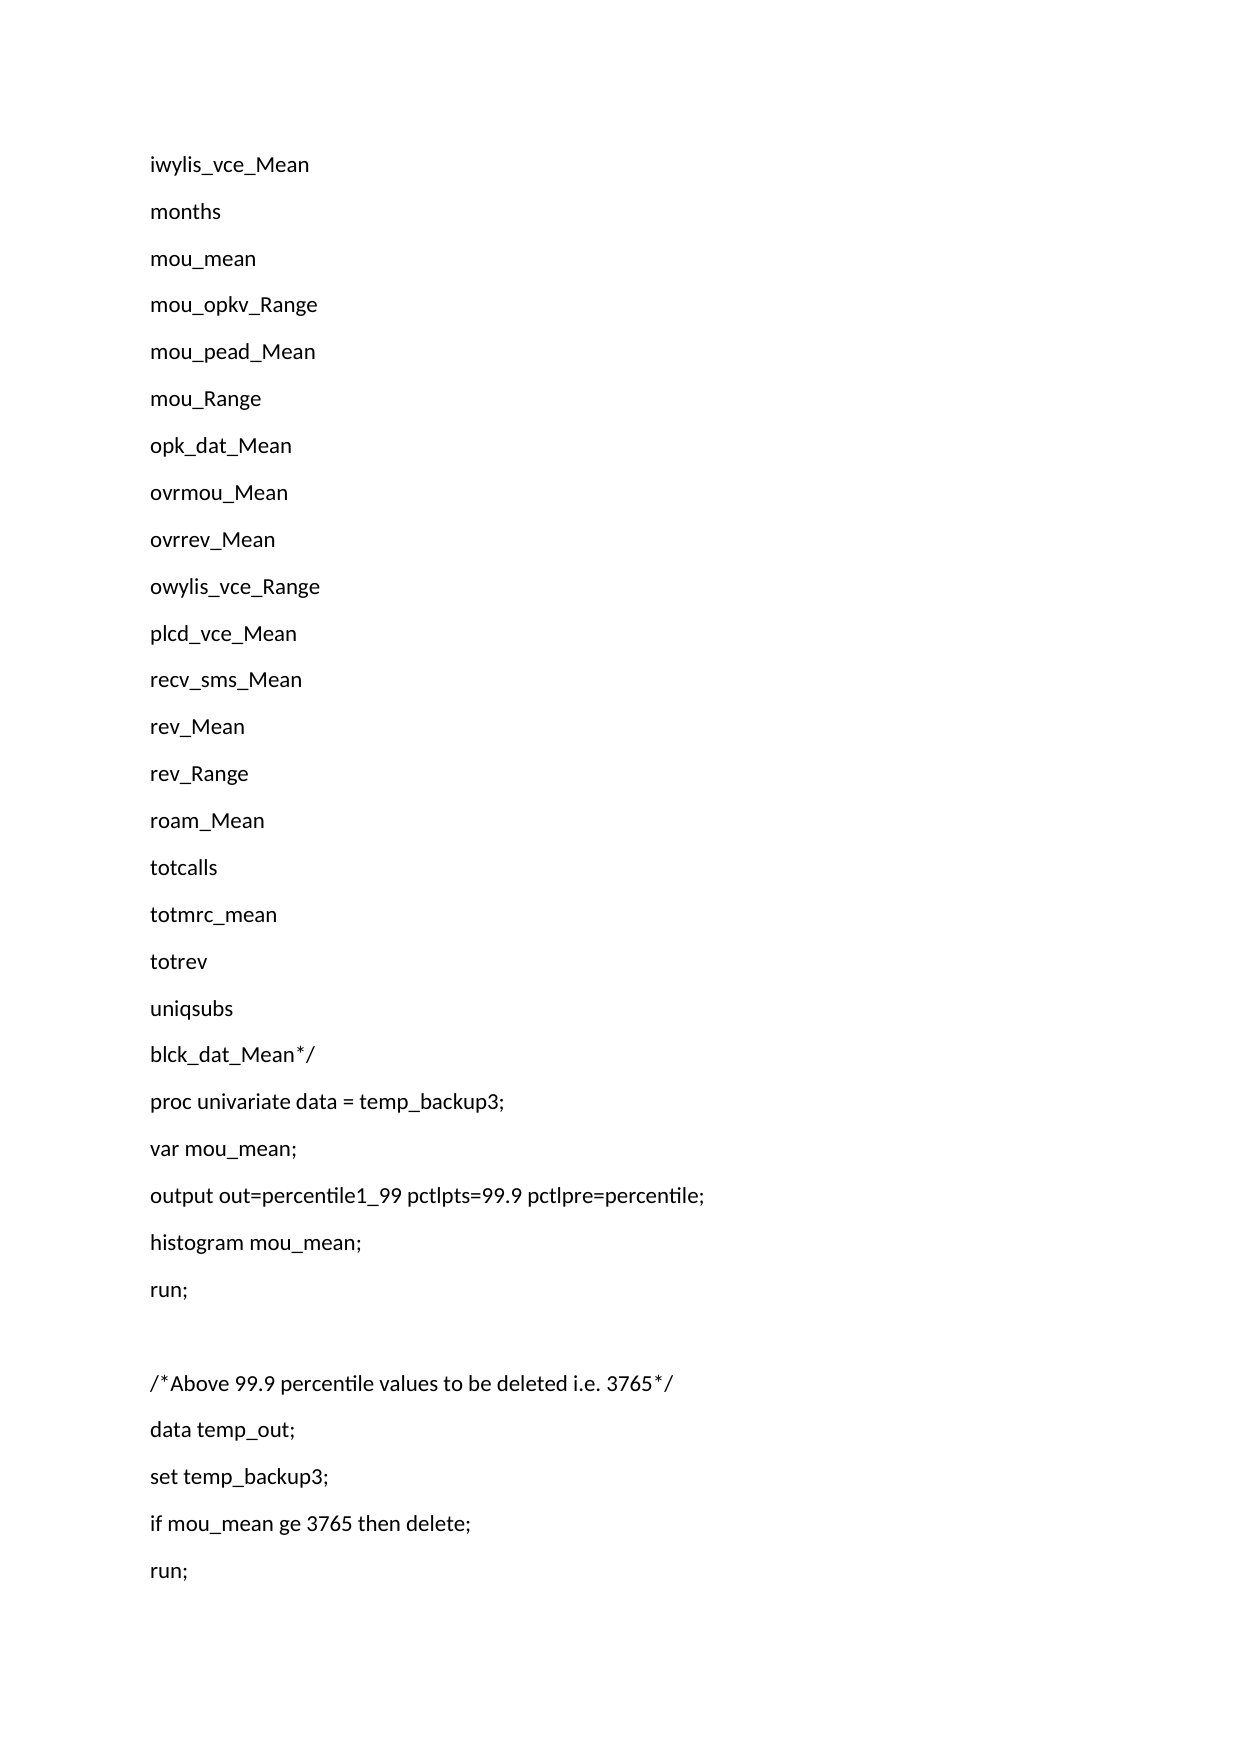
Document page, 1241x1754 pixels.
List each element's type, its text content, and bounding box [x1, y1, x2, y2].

text mou_pead_Mean [150, 337, 1090, 366]
text rev_Mean [150, 712, 1090, 741]
text ovrrev_Mean [150, 525, 1090, 553]
text roam_Mean [150, 806, 1090, 834]
text proc univariate data = temp_backup3; [150, 1087, 1090, 1116]
text set temp_backup3; [150, 1462, 1090, 1491]
text opk_dat_Mean [150, 431, 1090, 459]
text iwylis_vce_Mean [150, 150, 1090, 178]
text run; [150, 1556, 1090, 1584]
text months [150, 197, 1090, 225]
text if mou_mean ge 3765 then delete; [150, 1509, 1090, 1537]
text owylis_vce_Range [150, 572, 1090, 600]
text recv_sms_Mean [150, 666, 1090, 694]
text totmrc_mean [150, 900, 1090, 928]
text /*Above 99.9 percentile values to be deleted i.e. 3765*/ [150, 1369, 1090, 1397]
text ovrmou_Mean [150, 478, 1090, 506]
text rev_Range [150, 759, 1090, 787]
text histogram mou_mean; [150, 1228, 1090, 1256]
text output out=percentile1_99 pctlpts=99.9 pctlpre=percentile; [150, 1181, 1090, 1209]
text totrev [150, 947, 1090, 975]
text run; [150, 1275, 1090, 1303]
text blck_dat_Mean*/ [150, 1041, 1090, 1069]
text uniqsubs [150, 994, 1090, 1022]
text mou_opkv_Range [150, 291, 1090, 319]
text plcd_vce_Mean [150, 619, 1090, 647]
text mou_mean [150, 244, 1090, 272]
text var mou_mean; [150, 1134, 1090, 1162]
text data temp_out; [150, 1416, 1090, 1444]
text totcalls [150, 853, 1090, 881]
text mou_Range [150, 384, 1090, 412]
